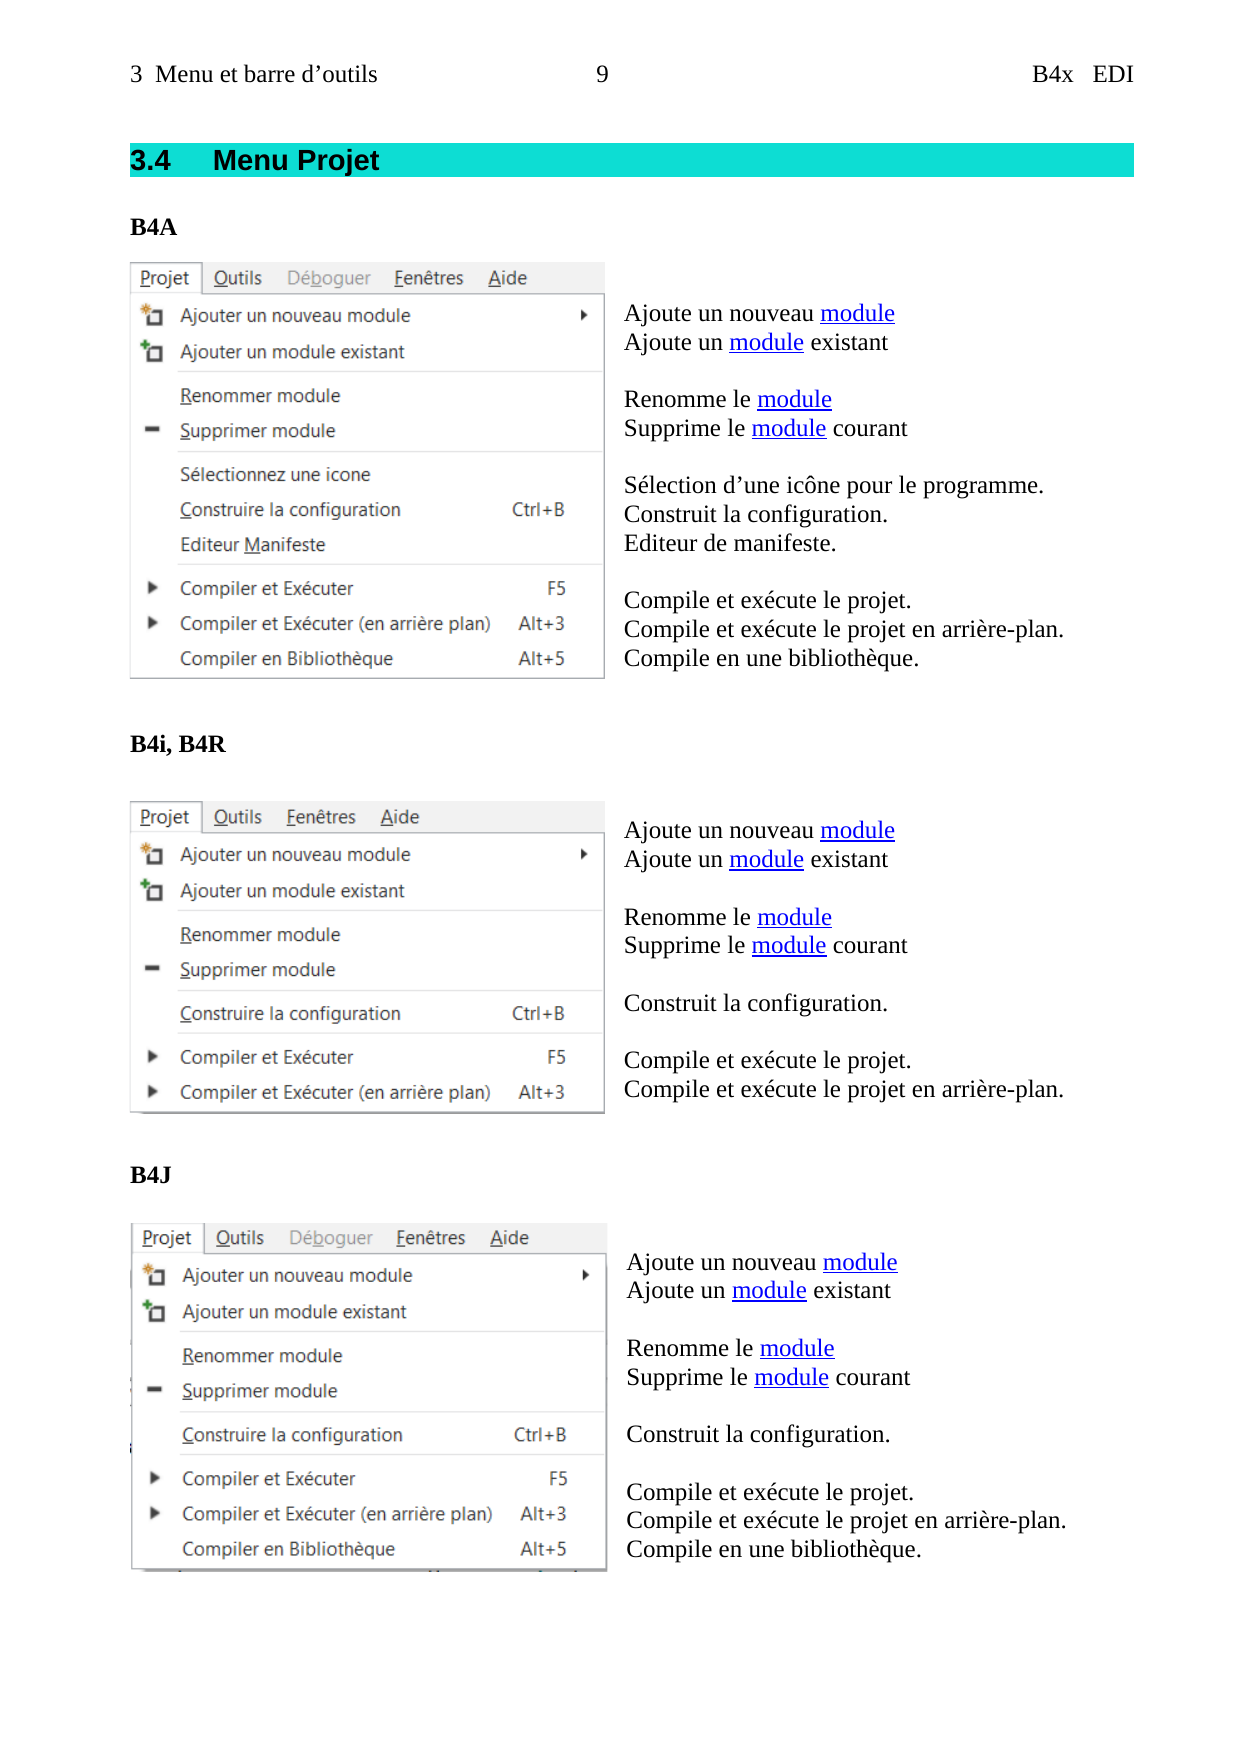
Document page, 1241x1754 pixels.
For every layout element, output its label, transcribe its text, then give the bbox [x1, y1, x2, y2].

text Compile et exécute le projet en arrière-plan. [608, 1505, 1134, 1534]
text Ajoute un module existant [605, 327, 1134, 355]
text Construit la configuration. [605, 988, 1134, 1017]
text Compile en une bibliothèque. [605, 643, 1134, 672]
text Ajoute un module existant [608, 1275, 1134, 1304]
text Construit la configuration. [605, 499, 1134, 528]
text Renomme le module [608, 1333, 1134, 1362]
text B4A [130, 212, 1134, 240]
text Ajoute un nouveau module [605, 815, 1134, 844]
text Compile et exécute le projet en arrière-plan. [605, 1074, 1134, 1103]
text Compile et exécute le projet. [608, 1477, 1134, 1505]
text Compile en une bibliothèque. [608, 1534, 1134, 1563]
text Editeur de manifeste. [605, 528, 1134, 557]
picture [130, 1223, 608, 1572]
text Renomme le module [605, 902, 1134, 930]
picture [129, 262, 605, 679]
text Sélection d’une icône pour le programme. [605, 470, 1134, 499]
text B4i, B4R [130, 729, 1134, 758]
text Compile et exécute le projet en arrière-plan. [605, 614, 1134, 643]
text Renomme le module [605, 384, 1134, 413]
text Ajoute un nouveau module [605, 298, 1134, 327]
text Ajoute un module existant [605, 844, 1134, 873]
text B4J [130, 1160, 1134, 1189]
text Supprime le module courant [605, 413, 1134, 442]
picture [129, 801, 605, 1114]
text Compile et exécute le projet. [605, 1045, 1134, 1074]
text Supprime le module courant [605, 930, 1134, 959]
text Supprime le module courant [608, 1362, 1134, 1390]
subtitle Menu Projet [130, 143, 1134, 177]
text Compile et exécute le projet. [605, 585, 1134, 614]
text Ajoute un nouveau module [608, 1247, 1134, 1275]
text Construit la configuration. [608, 1419, 1134, 1448]
